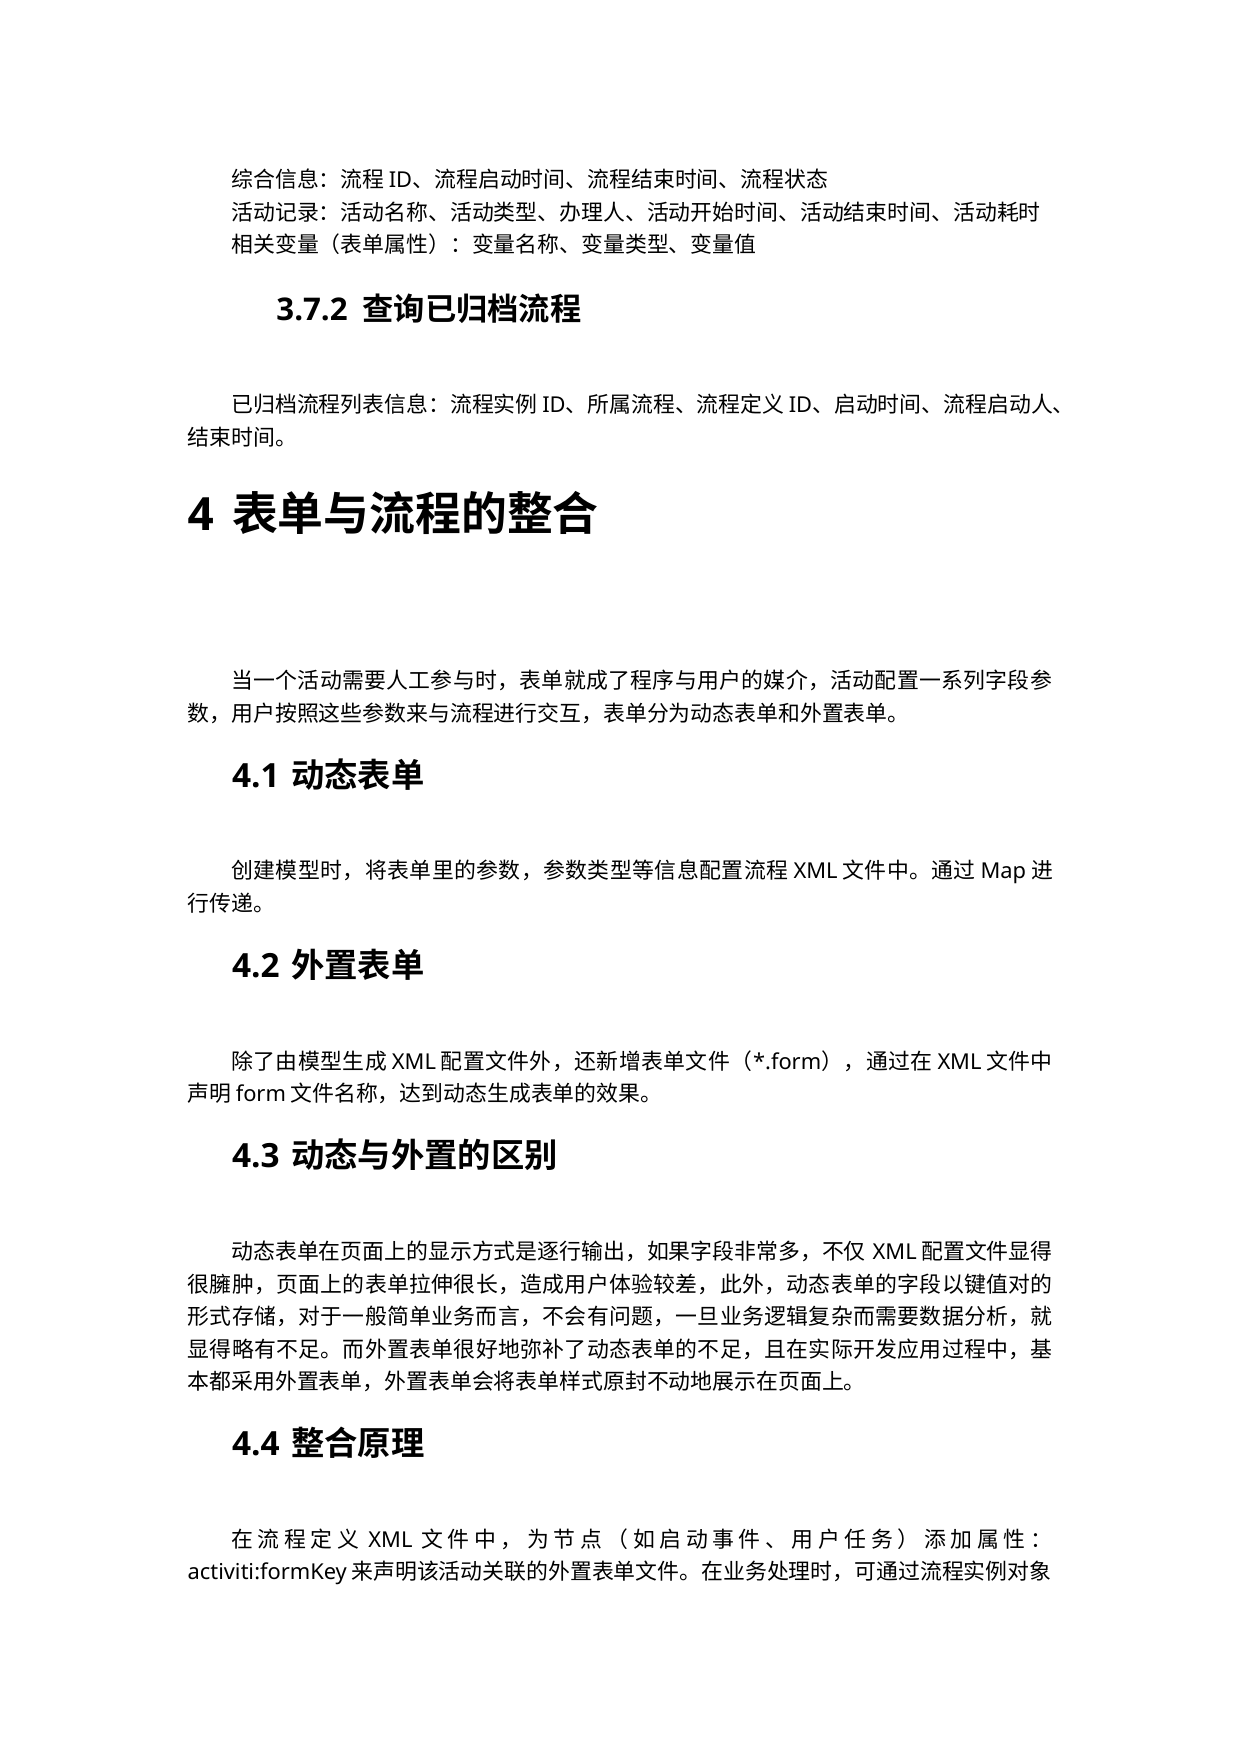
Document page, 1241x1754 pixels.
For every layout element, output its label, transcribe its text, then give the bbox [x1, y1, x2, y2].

text 活动记录：活动名称、活动类型、办理人、活动开始时间、活动结束时间、活动耗时 [187, 194, 1053, 227]
text 创建模型时，将表单里的参数，参数类型等信息配置流程XML文件中。通过Map进行传递。 [187, 853, 1053, 918]
text 已归档流程列表信息：流程实例ID、所属流程、流程定义ID、启动时间、流程启动人、结束时间。 [187, 387, 1053, 452]
subtitle 整合原理 [232, 1409, 1053, 1474]
subtitle 外置表单 [232, 931, 1053, 996]
subtitle 查询已归档流程 [276, 274, 1053, 339]
text 动态表单在页面上的显示方式是逐行输出，如果字段非常多，不仅XML配置文件显得很臃肿，页面上的表单拉伸很长，造成用户体验较差，此外，动态表单的字段以键值对的形式存储，对于一般简单业务而言，不会有问题，一旦业务逻辑复杂而需要数据分析，就显得略有不足。而外置表单很好地弥补了动态表单的不足，且在实际开发应用过程中，基本都采用外置表单，外置表单会将表单样式原封不动地展示在页面上。 [187, 1234, 1053, 1396]
subtitle 动态与外置的区别 [232, 1121, 1053, 1186]
subtitle 动态表单 [232, 740, 1053, 805]
text 当一个活动需要人工参与时，表单就成了程序与用户的媒介，活动配置一系列字段参数，用户按照这些参数来与流程进行交互，表单分为动态表单和外置表单。 [187, 663, 1053, 728]
subtitle 表单与流程的整合 [187, 462, 1053, 560]
text 综合信息：流程ID、流程启动时间、流程结束时间、流程状态 [187, 162, 1053, 194]
text 除了由模型生成XML配置文件外，还新增表单文件（*.form），通过在XML文件中声明form文件名称，达到动态生成表单的效果。 [187, 1043, 1053, 1108]
text 相关变量（表单属性）：变量名称、变量类型、变量值 [187, 227, 1053, 259]
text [187, 1522, 1053, 1587]
